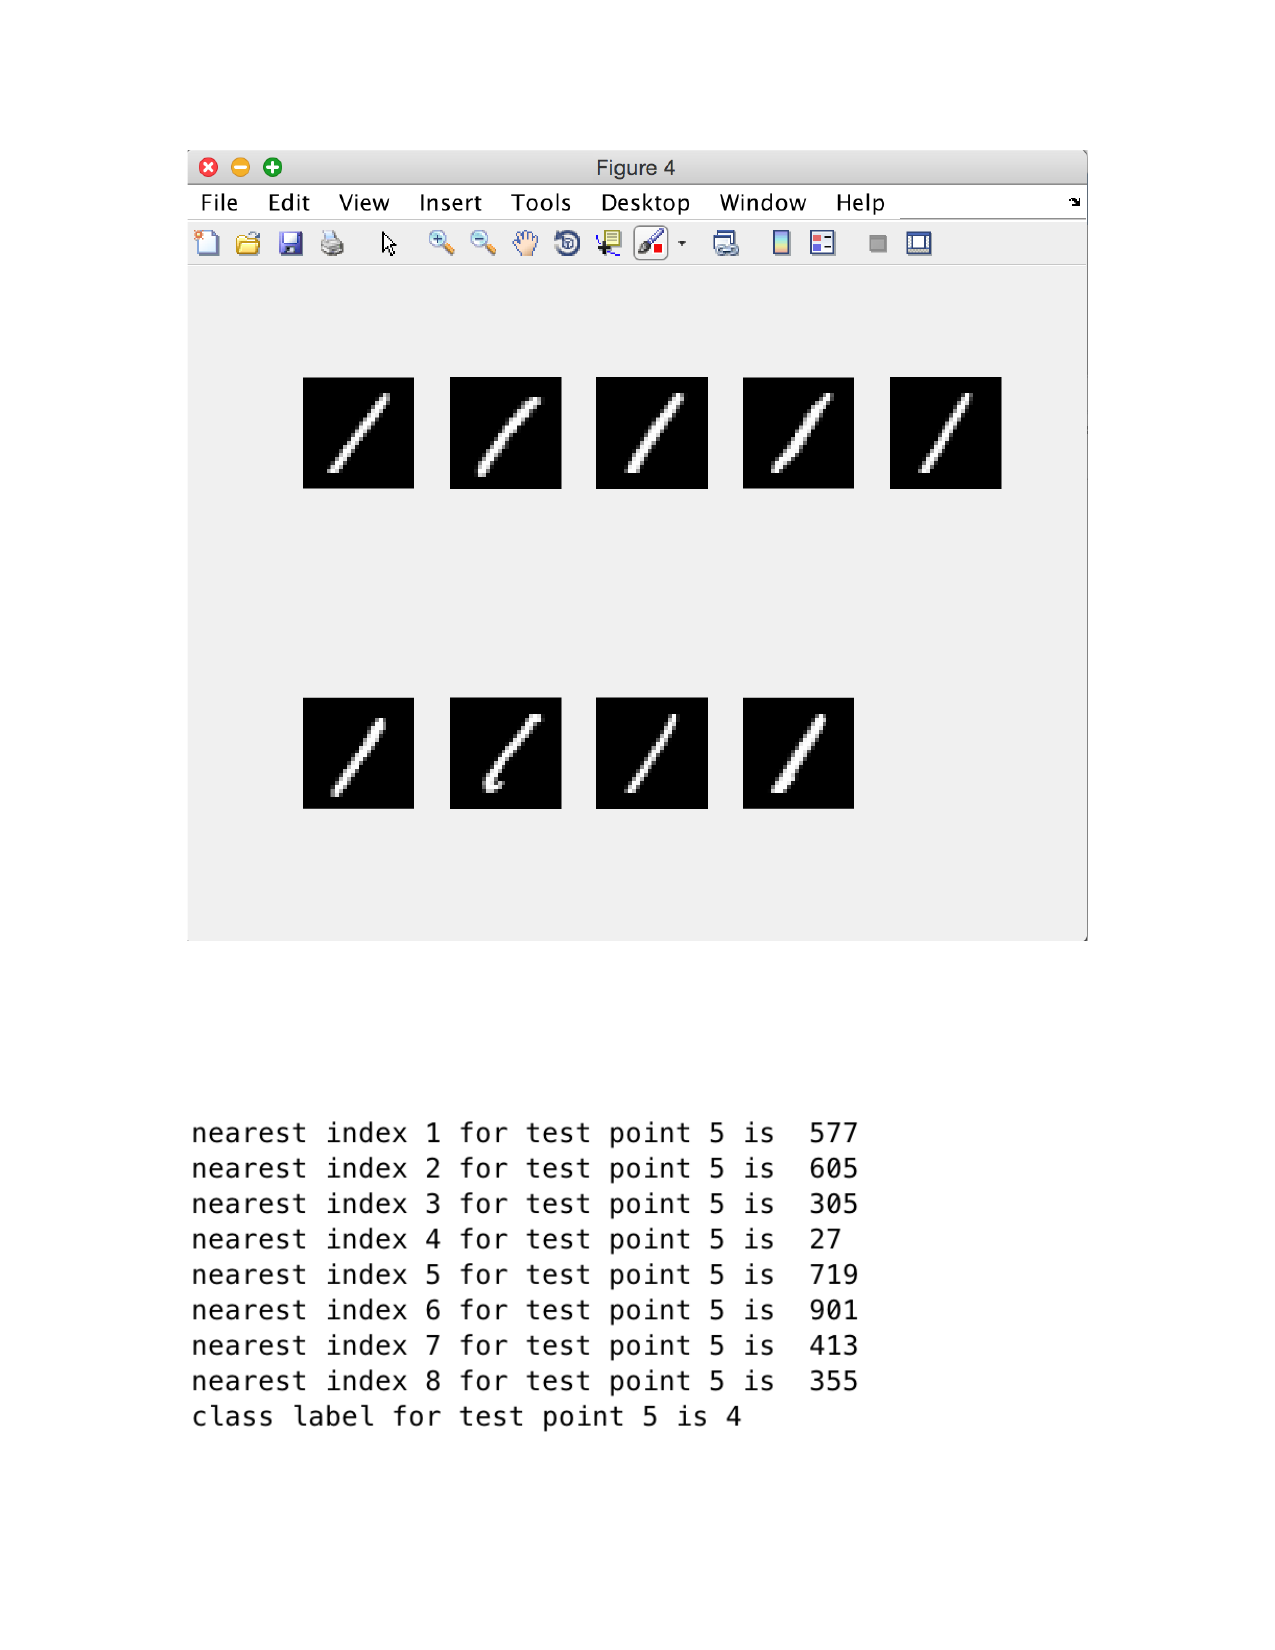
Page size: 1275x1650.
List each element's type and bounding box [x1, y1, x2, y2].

picture [187, 1113, 878, 1434]
picture [187, 150, 1088, 941]
